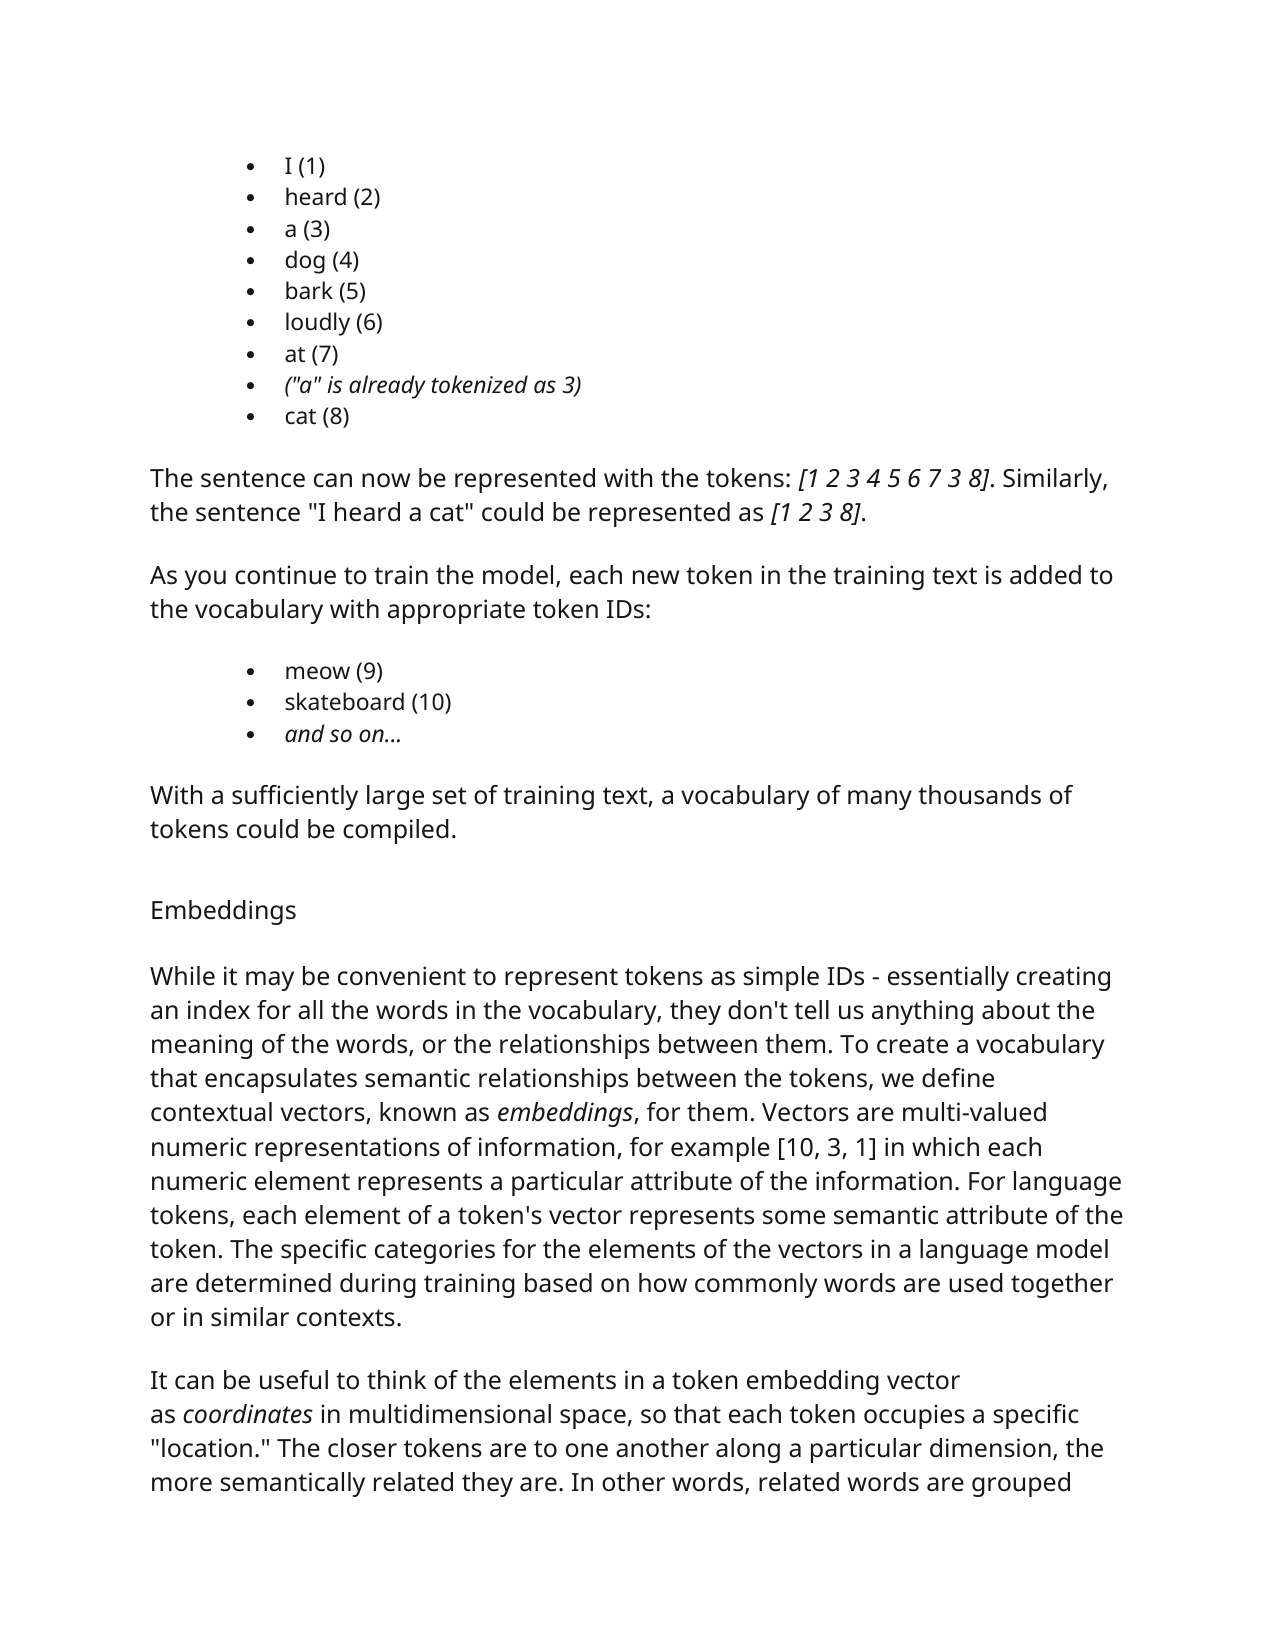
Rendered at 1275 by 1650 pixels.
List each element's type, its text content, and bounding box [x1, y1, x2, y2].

list dog (4) [247, 244, 1125, 275]
subtitle Embeddings [150, 893, 1125, 927]
list skateboard (10) [247, 686, 1125, 717]
list a (3) [247, 212, 1125, 244]
text While it may be convenient to represent tokens as simple IDs - essentially creating an index for all the words in the vocabulary, they don't tell us anything about the meaning of the words, or the relationships between them. To create a vocabulary that encapsulates semantic relationships between the tokens, we define contextual vectors, known as embeddings, for them. Vectors are multi-valued numeric representations of information, for example [10, 3, 1] in which each numeric element represents a particular attribute of the information. For language tokens, each element of a token's vector represents some semantic attribute of the token. The specific categories for the elements of the vectors in a language model are determined during training based on how commonly words are used together or in similar contexts. [150, 959, 1125, 1333]
list loudly (6) [247, 306, 1125, 337]
text With a sufficiently large set of training text, a vocabulary of many thousands of tokens could be compiled. [150, 778, 1125, 846]
list cat (8) [247, 400, 1125, 431]
text As you continue to train the model, each new token in the training text is added to the vocabulary with appropriate token IDs: [150, 558, 1125, 626]
list and so on... [247, 717, 1125, 749]
list bark (5) [247, 275, 1125, 306]
text The sentence can now be represented with the tokens: [1 2 3 4 5 6 7 3 8]. Similarly, the sentence "I heard a cat" could be represented as [1 2 3 8]. [150, 460, 1125, 528]
list ("a" is already tokenized as 3) [247, 369, 1125, 400]
list at (7) [247, 337, 1125, 369]
list meow (9) [247, 655, 1125, 686]
list heard (2) [247, 181, 1125, 212]
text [150, 1363, 1125, 1499]
list I (1) [247, 150, 1125, 181]
